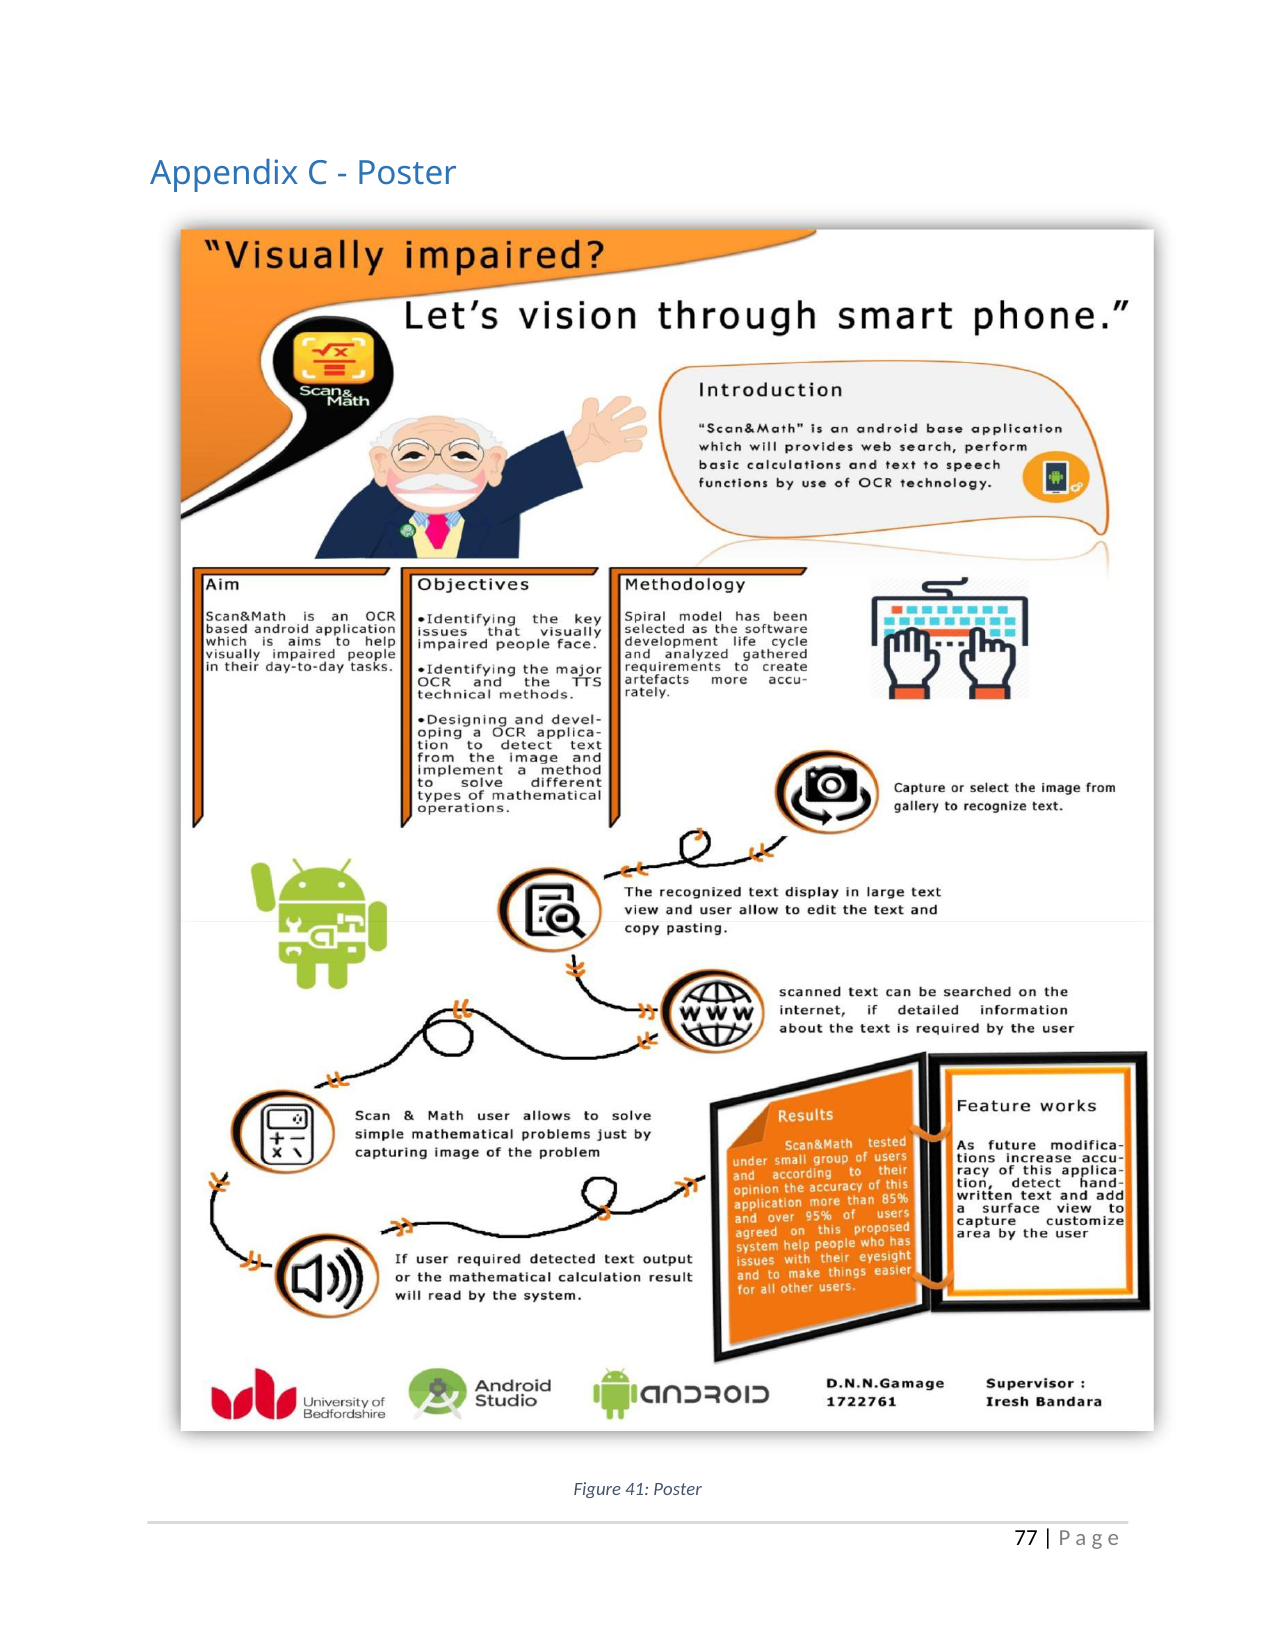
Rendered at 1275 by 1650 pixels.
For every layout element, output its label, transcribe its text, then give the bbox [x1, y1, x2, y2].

text Figure 41: Poster [150, 1477, 1125, 1500]
text 77 | P a g e [150, 1523, 1119, 1551]
text Appendix C - Poster [150, 149, 1125, 194]
picture [150, 198, 1183, 1460]
